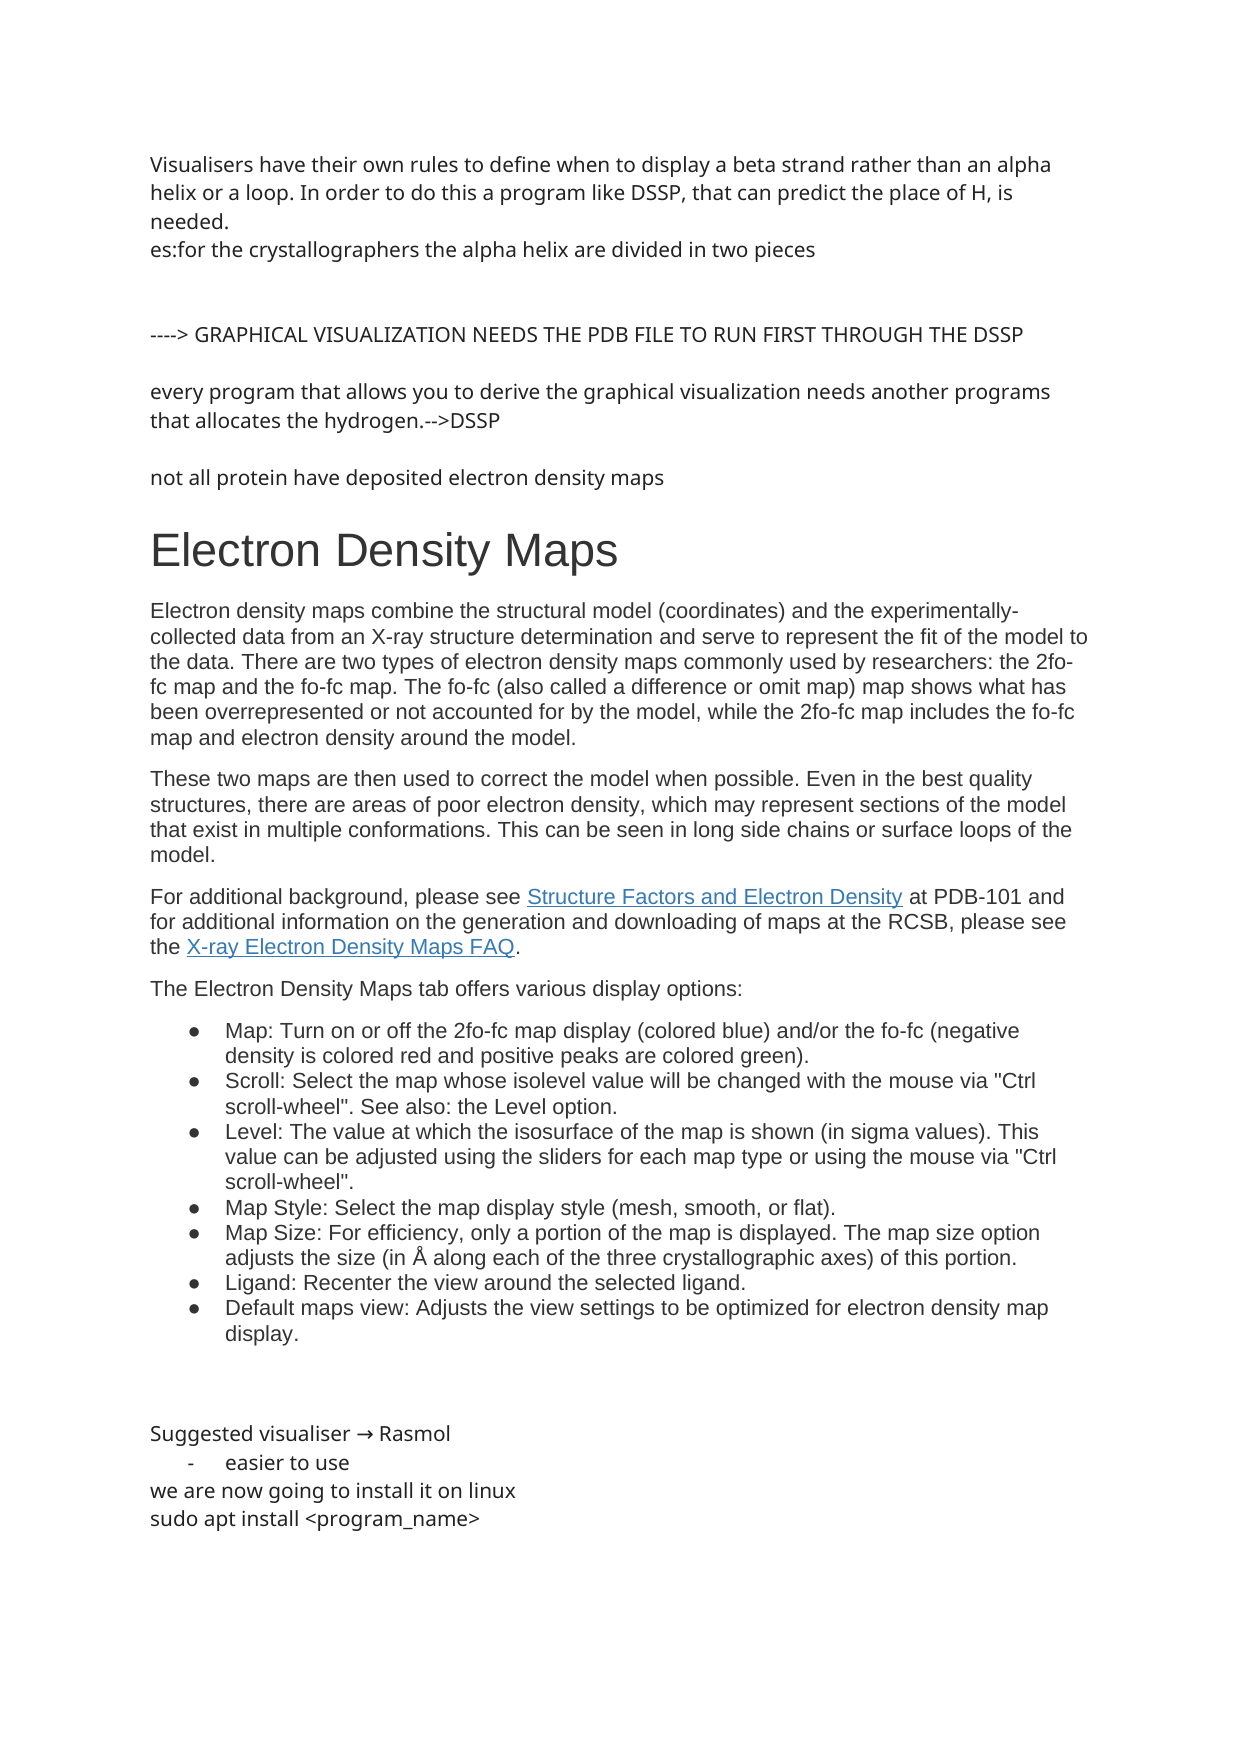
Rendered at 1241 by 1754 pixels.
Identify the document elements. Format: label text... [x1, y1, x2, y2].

text we are now going to install it on linux [150, 1476, 1090, 1504]
text every program that allows you to derive the graphical visualization needs another programs that allocates the hydrogen.-->DSSP [150, 377, 1090, 434]
text The Electron Density Maps tab offers various display options: [150, 976, 1090, 1001]
list Map Size: For efficiency, only a portion of the map is displayed. The map size option adjusts the size (in Å along each of the three crystallographic axes) of this portion. [187, 1220, 1090, 1270]
text ----> GRAPHICAL VISUALIZATION NEEDS THE PDB FILE TO RUN FIRST THROUGH THE DSSP [150, 321, 1090, 349]
text These two maps are then used to correct the model when possible. Even in the best quality structures, there are areas of poor electron density, which may represent sections of the model that exist in multiple conformations. This can be seen in long side chains or surface loops of the model. [150, 766, 1090, 867]
text sudo apt install <program_name> [150, 1504, 1090, 1533]
subtitle Electron Density Maps [150, 522, 1090, 576]
list Map Style: Select the map display style (mesh, smooth, or flat). [187, 1194, 1090, 1220]
text es:for the crystallographers the alpha helix are divided in two pieces [150, 235, 1090, 264]
list Default maps view: Adjusts the view settings to be optimized for electron density map display. [187, 1295, 1090, 1346]
list Scroll: Select the map whose isolevel value will be changed with the mouse via "Ctrl scroll-wheel". See also: the Level option. [187, 1068, 1090, 1119]
text Suggested visualiser → Rasmol [150, 1419, 1090, 1448]
text Electron density maps combine the structural model (coordinates) and the experimentally-collected data from an X-ray structure determination and serve to represent the fit of the model to the data. There are two types of electron density maps commonly used by researchers: the 2fo-fc map and the fo-fc map. The fo-fc (also called a difference or omit map) map shows what has been overrepresented or not accounted for by the model, while the 2fo-fc map includes the fo-fc map and electron density around the model. [150, 598, 1090, 750]
text For additional background, please see Structure Factors and Electron Density at PDB-101 and for additional information on the generation and downloading of maps at the RCSB, please see the X-ray Electron Density Maps FAQ. [150, 884, 1090, 959]
list easier to use [187, 1448, 1090, 1476]
list Map: Turn on or off the 2fo-fc map display (colored blue) and/or the fo-fc (negative density is colored red and positive peaks are colored green). [187, 1018, 1090, 1068]
text Visualisers have their own rules to define when to display a beta strand rather than an alpha helix or a loop. In order to do this a program like DSSP, that can predict the place of H, is needed. [150, 150, 1090, 235]
list Level: The value at which the isosurface of the map is shown (in sigma values). This value can be adjusted using the sliders for each map type or using the mouse via "Ctrl scroll-wheel". [187, 1119, 1090, 1194]
list Ligand: Recenter the view around the selected ligand. [187, 1270, 1090, 1295]
text not all protein have deposited electron density maps [150, 463, 1090, 491]
